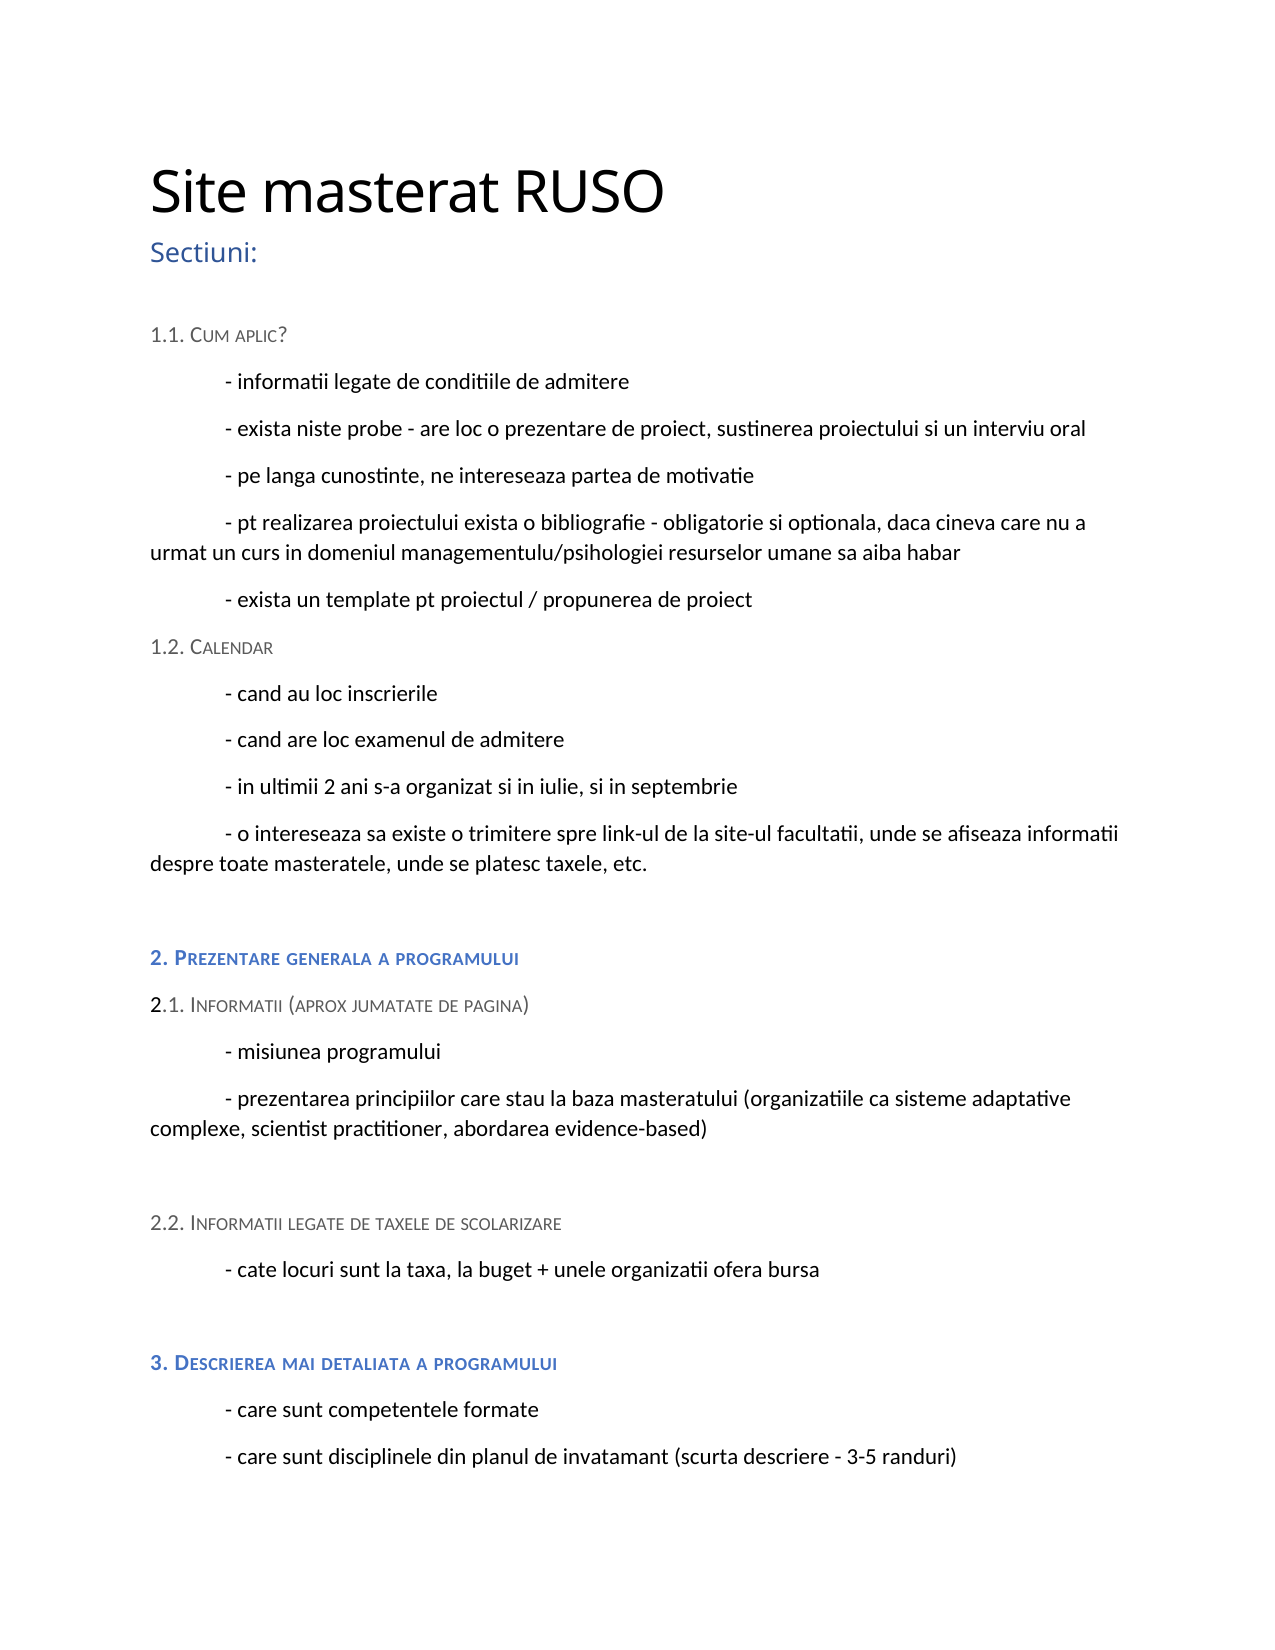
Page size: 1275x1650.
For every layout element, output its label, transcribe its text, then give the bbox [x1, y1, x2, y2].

text 1.1. Cum aplic? [150, 320, 1125, 348]
text - care sunt competentele formate [150, 1395, 1125, 1423]
text - care sunt disciplinele din planul de invatamant (scurta descriere - 3-5 randuri) [150, 1442, 1125, 1470]
text - cand are loc examenul de admitere [150, 726, 1125, 753]
text 3. Descrierea mai detaliata a programului [150, 1348, 1125, 1376]
text - prezentarea principiilor care stau la baza masteratului (organizatiile ca sisteme adaptative complexe, scientist practitioner, abordarea evidence-based) [150, 1084, 1125, 1142]
subtitle Sectiuni: [150, 234, 1125, 271]
text - cate locuri sunt la taxa, la buget + unele organizatii ofera bursa [150, 1255, 1125, 1283]
text - o intereseaza sa existe o trimitere spre link-ul de la site-ul facultatii, unde se afiseaza informatii despre toate masteratele, unde se platesc taxele, etc. [150, 819, 1125, 877]
text - pt realizarea proiectului exista o bibliografie - obligatorie si optionala, daca cineva care nu a urmat un curs in domeniul managementulu/psihologiei resurselor umane sa aiba habar [150, 508, 1125, 566]
text 2.2. Informatii legate de taxele de scolarizare [150, 1208, 1125, 1236]
text - exista un template pt proiectul / propunerea de proiect [150, 585, 1125, 613]
text - pe langa cunostinte, ne intereseaza partea de motivatie [150, 461, 1125, 489]
text 2. Prezentare generala a programului [150, 943, 1125, 971]
text - misiunea programului [150, 1037, 1125, 1065]
title Site masterat RUSO [150, 150, 1125, 229]
text - informatii legate de conditiile de admitere [150, 367, 1125, 395]
text 1.2. Calendar [150, 632, 1125, 660]
text - cand au loc inscrierile [150, 679, 1125, 707]
text - in ultimii 2 ani s-a organizat si in iulie, si in septembrie [150, 772, 1125, 800]
text - exista niste probe - are loc o prezentare de proiect, sustinerea proiectului si un interviu oral [150, 414, 1125, 442]
text 2.1. Informatii (aprox jumatate de pagina) [150, 990, 1125, 1018]
